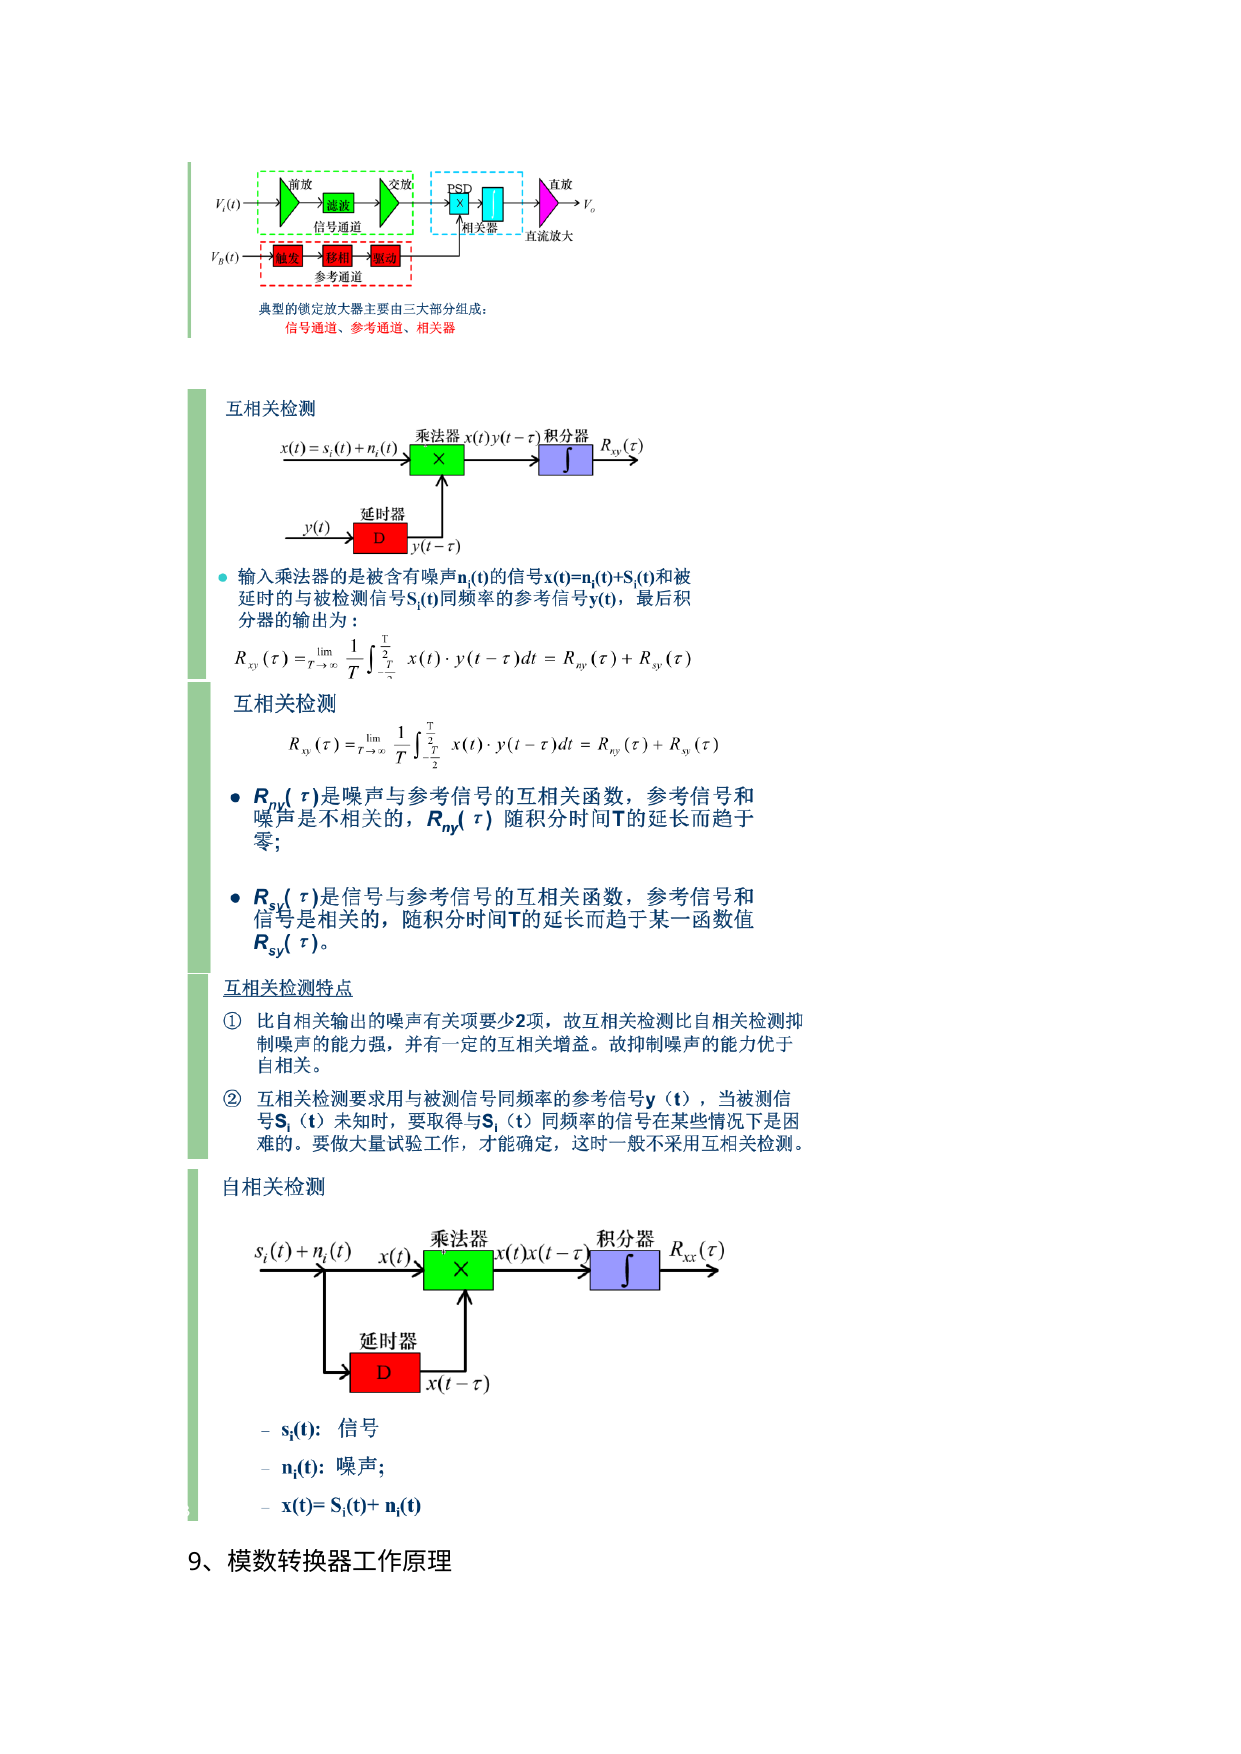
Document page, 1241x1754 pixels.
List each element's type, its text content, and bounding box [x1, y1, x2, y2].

picture [187, 1169, 782, 1521]
list 模数转换器工作原理 [187, 1527, 1053, 1592]
picture [187, 682, 788, 973]
picture [187, 974, 857, 1159]
picture [187, 389, 725, 679]
picture [187, 162, 626, 338]
